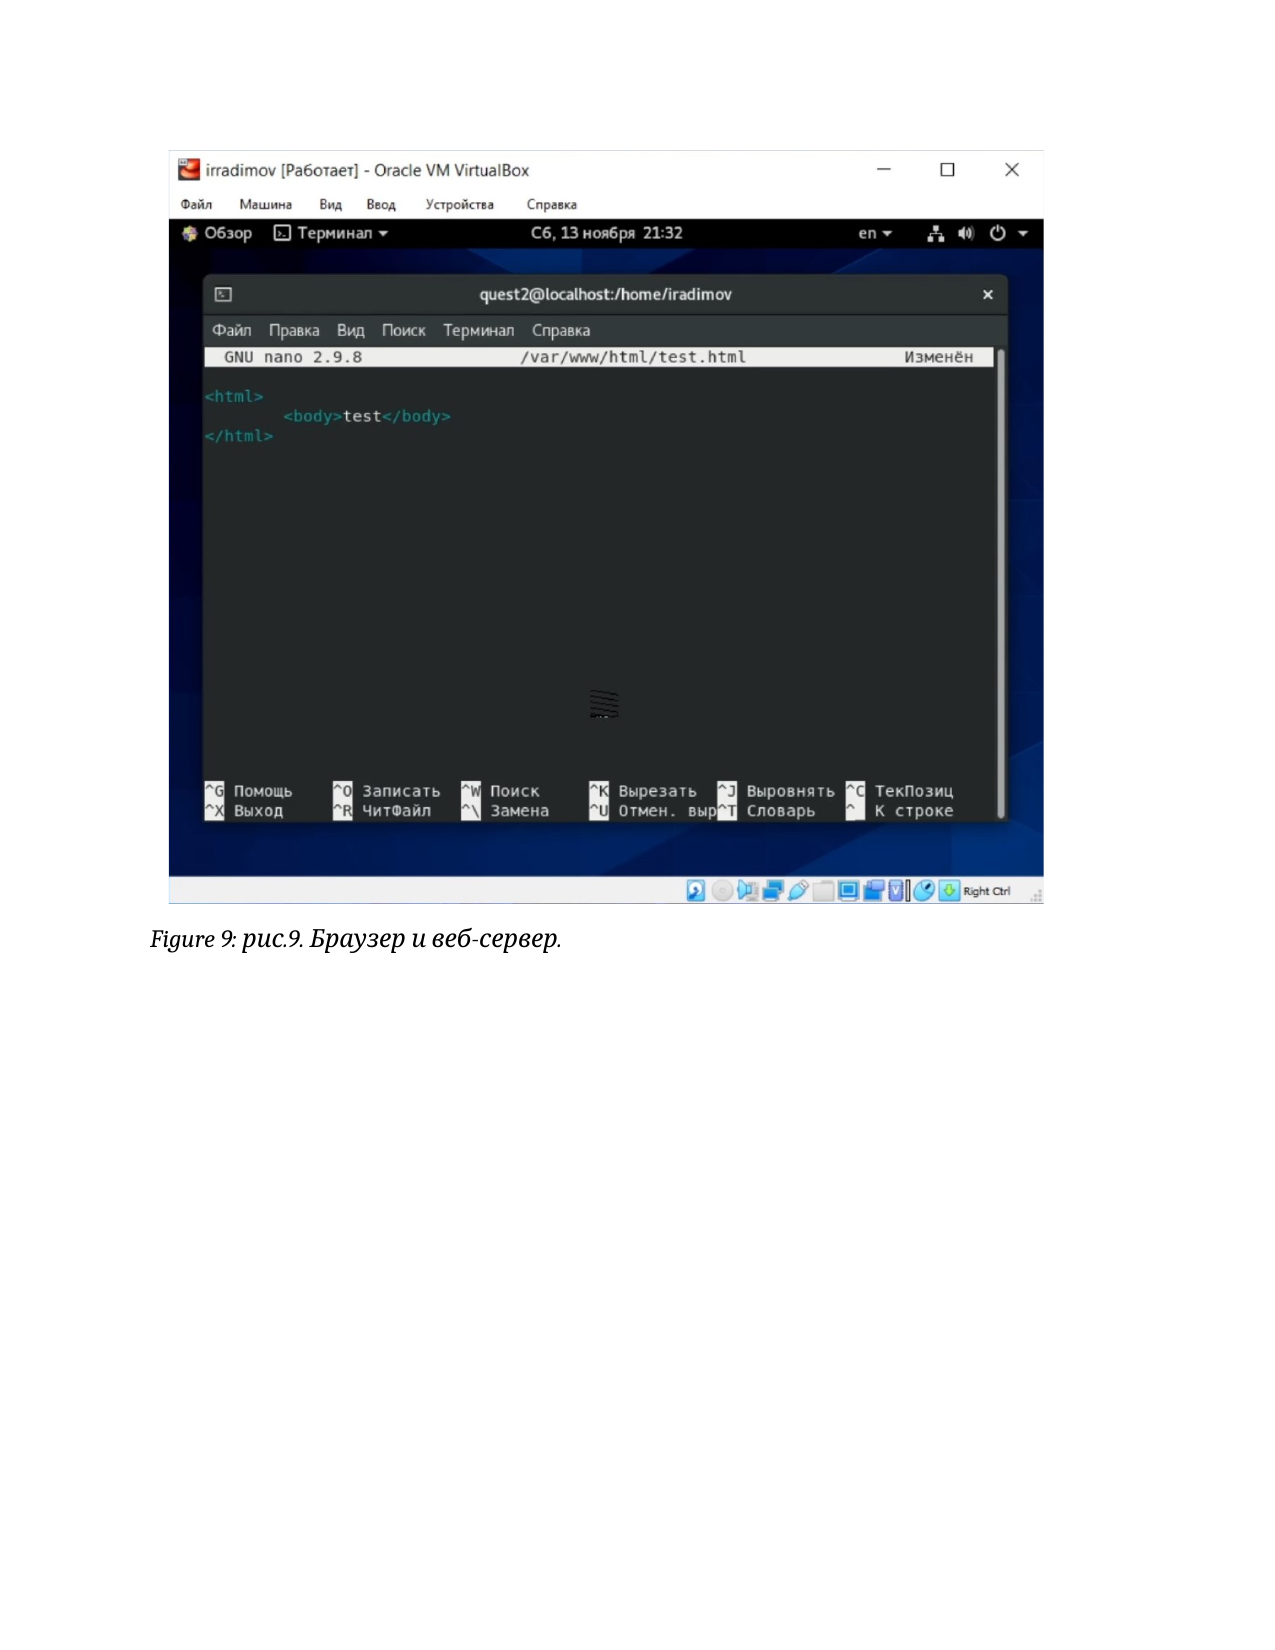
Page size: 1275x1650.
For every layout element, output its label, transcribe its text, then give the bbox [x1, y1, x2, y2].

text Figure 9: рис.9. Браузер и веб-сервер. [150, 925, 1125, 954]
picture [168, 150, 1044, 904]
